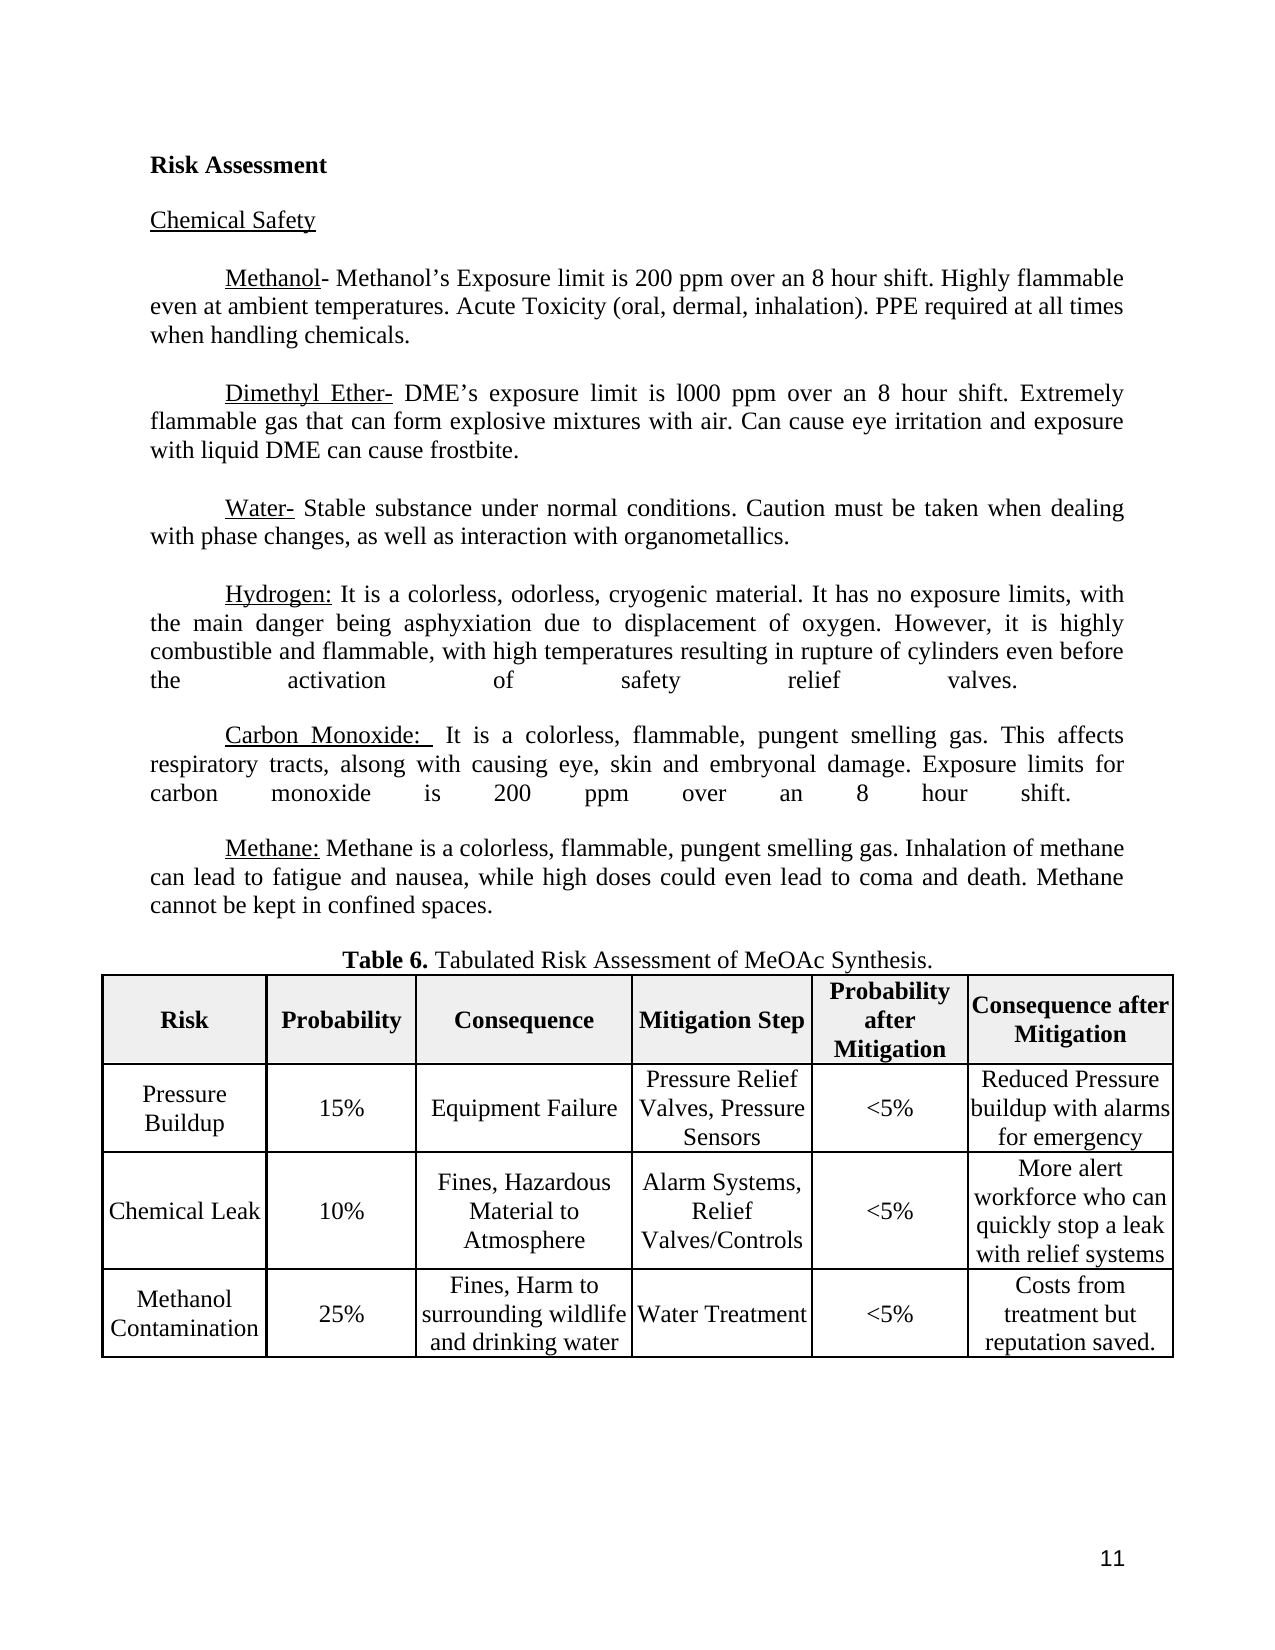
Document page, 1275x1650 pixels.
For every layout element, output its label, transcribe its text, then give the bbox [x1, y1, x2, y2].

table_cell 15% [268, 1065, 415, 1151]
table_header Probability [268, 976, 415, 1062]
table_cell <5% [813, 1153, 967, 1268]
table_cell 25% [268, 1270, 415, 1356]
text Risk Assessment [150, 150, 1125, 179]
table_cell Fines, Harm to surrounding wildlife and drinking water [417, 1270, 631, 1356]
text Chemical Safety [150, 205, 1125, 234]
text Methane: Methane is a colorless, flammable, pungent smelling gas. Inhalation of methane can lead to fatigue and nausea, while high doses could even lead to coma and death. Methane cannot be kept in confined spaces. [150, 833, 1125, 919]
table_cell Methanol Contamination [104, 1270, 265, 1356]
text Water- Stable substance under normal conditions. Caution must be taken when dealing with phase changes, as well as interaction with organometallics. [150, 493, 1125, 550]
text Methanol- Methanol’s Exposure limit is 200 ppm over an 8 hour shift. Highly flammable even at ambient temperatures. Acute Toxicity (oral, dermal, inhalation). PPE required at all times when handling chemicals. [150, 263, 1125, 349]
table_header Consequence after Mitigation [969, 976, 1172, 1062]
table_header Risk [104, 976, 265, 1062]
table_header Probability after Mitigation [813, 976, 967, 1062]
table_cell <5% [813, 1270, 967, 1356]
text Table 6. Tabulated Risk Assessment of MeOAc Synthesis. [150, 945, 1125, 974]
table_cell Costs from treatment but reputation saved. [969, 1270, 1172, 1356]
table_header Mitigation Step [633, 976, 811, 1062]
table_cell Reduced Pressure buildup with alarms for emergency [969, 1065, 1172, 1151]
table_cell Fines, Hazardous Material to Atmosphere [417, 1153, 631, 1268]
table_cell Pressure Buildup [104, 1065, 265, 1151]
table_header Consequence [417, 976, 631, 1062]
table_cell Chemical Leak [104, 1153, 265, 1268]
text Hydrogen: It is a colorless, odorless, cryogenic material. It has no exposure limits, with the main danger being asphyxiation due to displacement of oxygen. However, it is highly combustible and flammable, with high temperatures resulting in rupture of cylinders even before the activation of safety relief valves. [150, 579, 1125, 720]
table_cell Water Treatment [633, 1270, 811, 1356]
table_cell More alert workforce who can quickly stop a leak with relief systems [969, 1153, 1172, 1268]
text Carbon Monoxide: It is a colorless, flammable, pungent smelling gas. This affects respiratory tracts, alsong with causing eye, skin and embryonal damage. Exposure limits for carbon monoxide is 200 ppm over an 8 hour shift. [150, 720, 1125, 833]
table_cell Equipment Failure [417, 1065, 631, 1151]
text Dimethyl Ether- DME’s exposure limit is l000 ppm over an 8 hour shift. Extremely flammable gas that can form explosive mixtures with air. Can cause eye irritation and exposure with liquid DME can cause frostbite. [150, 378, 1125, 464]
table_cell 10% [268, 1153, 415, 1268]
table_cell Alarm Systems, Relief Valves/Controls [633, 1153, 811, 1268]
table_cell <5% [813, 1065, 967, 1151]
table_cell Pressure Relief Valves, Pressure Sensors [633, 1065, 811, 1151]
